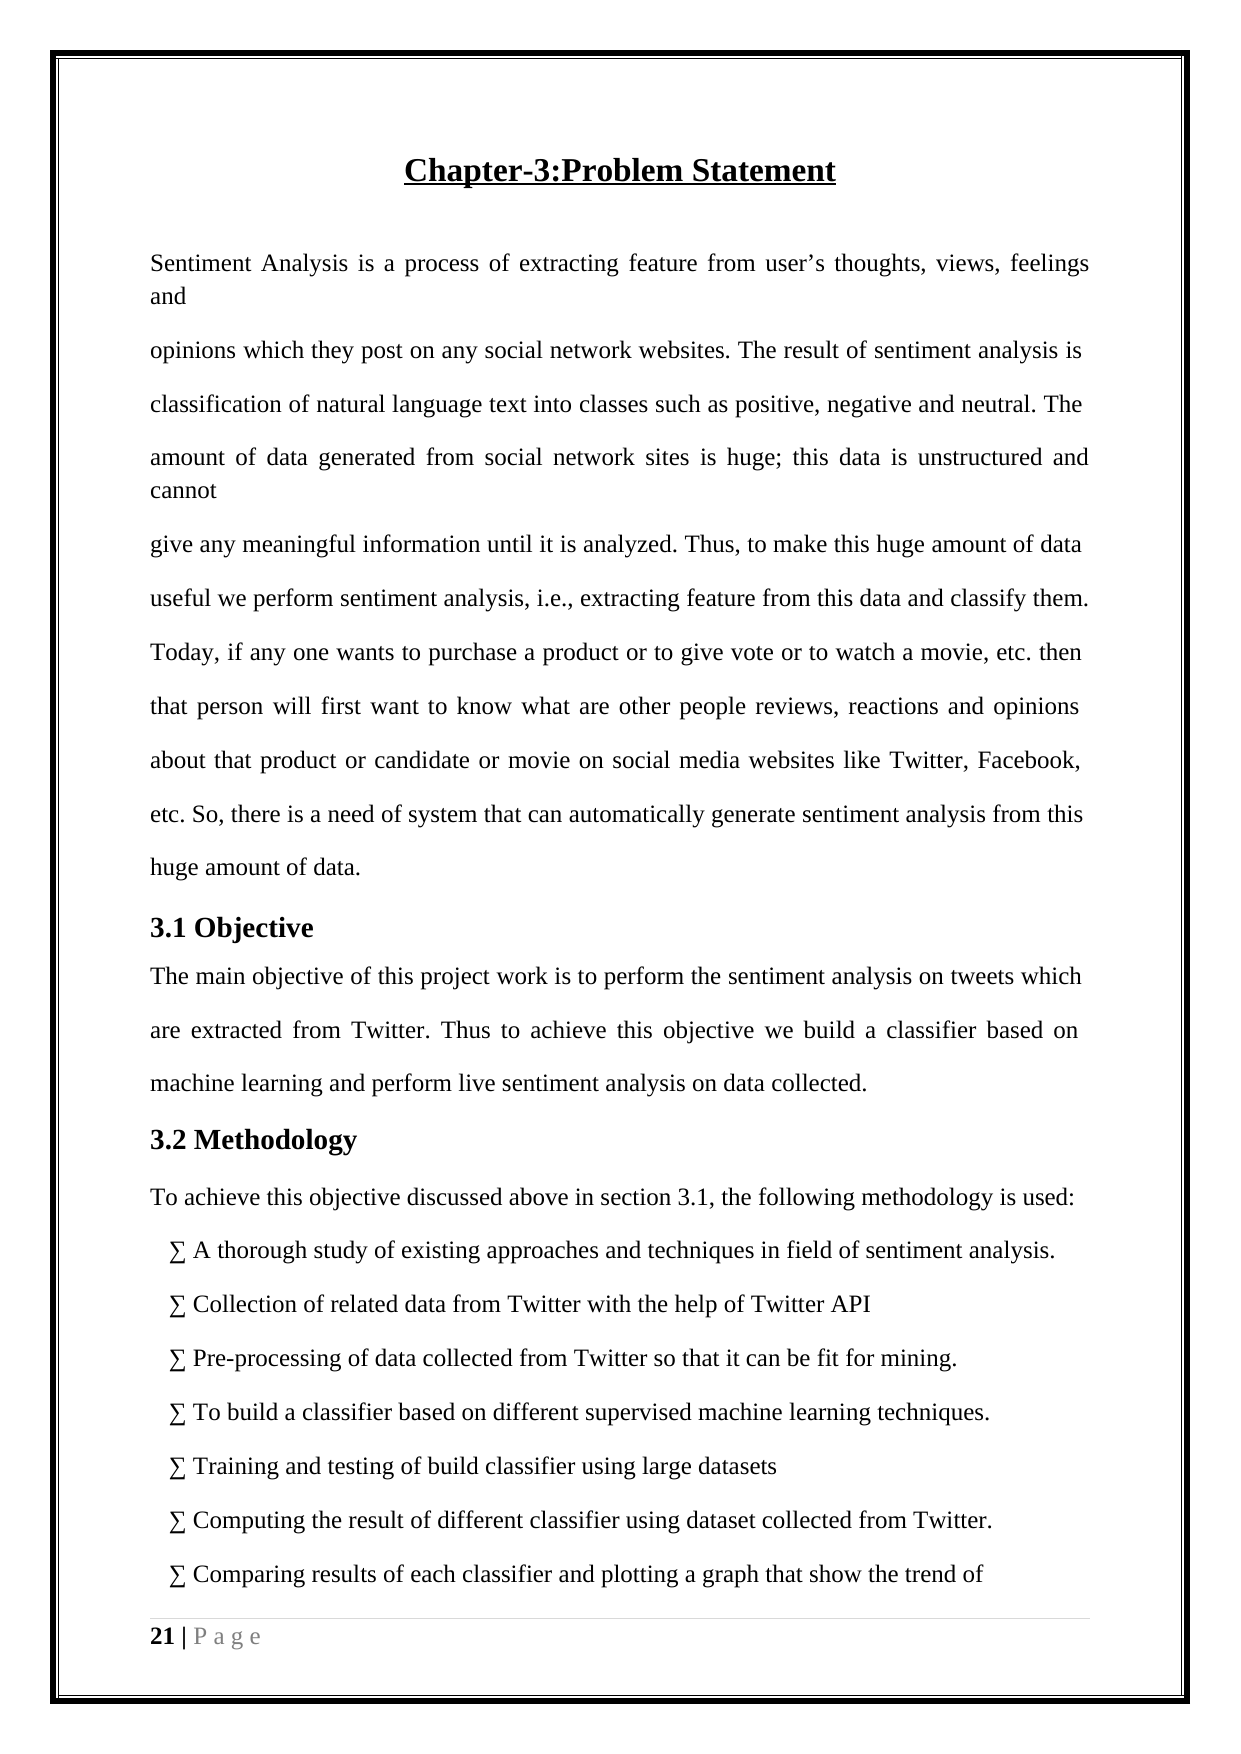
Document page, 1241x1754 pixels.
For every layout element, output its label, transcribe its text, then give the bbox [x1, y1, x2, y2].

text about that product or candidate or movie on social media websites like Twitter, Facebook, [150, 745, 1090, 773]
text that person will first want to know what are other people reviews, reactions and opinions [150, 691, 1090, 720]
text ∑ Computing the result of different classifier using dataset collected from Twitter. [150, 1505, 1090, 1534]
text are extracted from Twitter. Thus to achieve this objective we build a classifier based on [150, 1015, 1090, 1043]
text 3.2 Methodology [150, 1122, 1090, 1156]
subtitle 3.1 Objective [150, 911, 1090, 944]
subtitle Chapter-3:Problem Statement [150, 150, 1090, 188]
text ∑ A thorough study of existing approaches and techniques in field of sentiment analysis. [150, 1236, 1090, 1264]
text ∑ Collection of related data from Twitter with the help of Twitter API [150, 1289, 1090, 1318]
text huge amount of data. [150, 852, 1090, 881]
text etc. So, there is a need of system that can automatically generate sentiment analysis from this [150, 799, 1090, 827]
text ∑ Pre-processing of data collected from Twitter so that it can be fit for mining. [150, 1343, 1090, 1372]
text ∑ To build a classifier based on different supervised machine learning techniques. [150, 1397, 1090, 1426]
text classification of natural language text into classes such as positive, negative and neutral. The [150, 389, 1090, 417]
text The main objective of this project work is to perform the sentiment analysis on tweets which [150, 961, 1090, 989]
text ∑ Comparing results of each classifier and plotting a graph that show the trend of [150, 1559, 1090, 1587]
text machine learning and perform live sentiment analysis on data collected. [150, 1068, 1090, 1097]
text amount of data generated from social network sites is huge; this data is unstructured and cannot [150, 442, 1090, 504]
text ∑ Training and testing of build classifier using large datasets [150, 1451, 1090, 1480]
text opinions which they post on any social network websites. The result of sentiment analysis is [150, 335, 1090, 363]
text Today, if any one wants to purchase a product or to give vote or to watch a movie, etc. then [150, 637, 1090, 666]
text give any meaningful information until it is analyzed. Thus, to make this huge amount of data [150, 529, 1090, 558]
text To achieve this objective discussed above in section 3.1, the following methodology is used: [150, 1182, 1090, 1211]
text useful we perform sentiment analysis, i.e., extracting feature from this data and classify them. [150, 583, 1090, 612]
text Sentiment Analysis is a process of extracting feature from user’s thoughts, views, feelings and [150, 248, 1090, 310]
